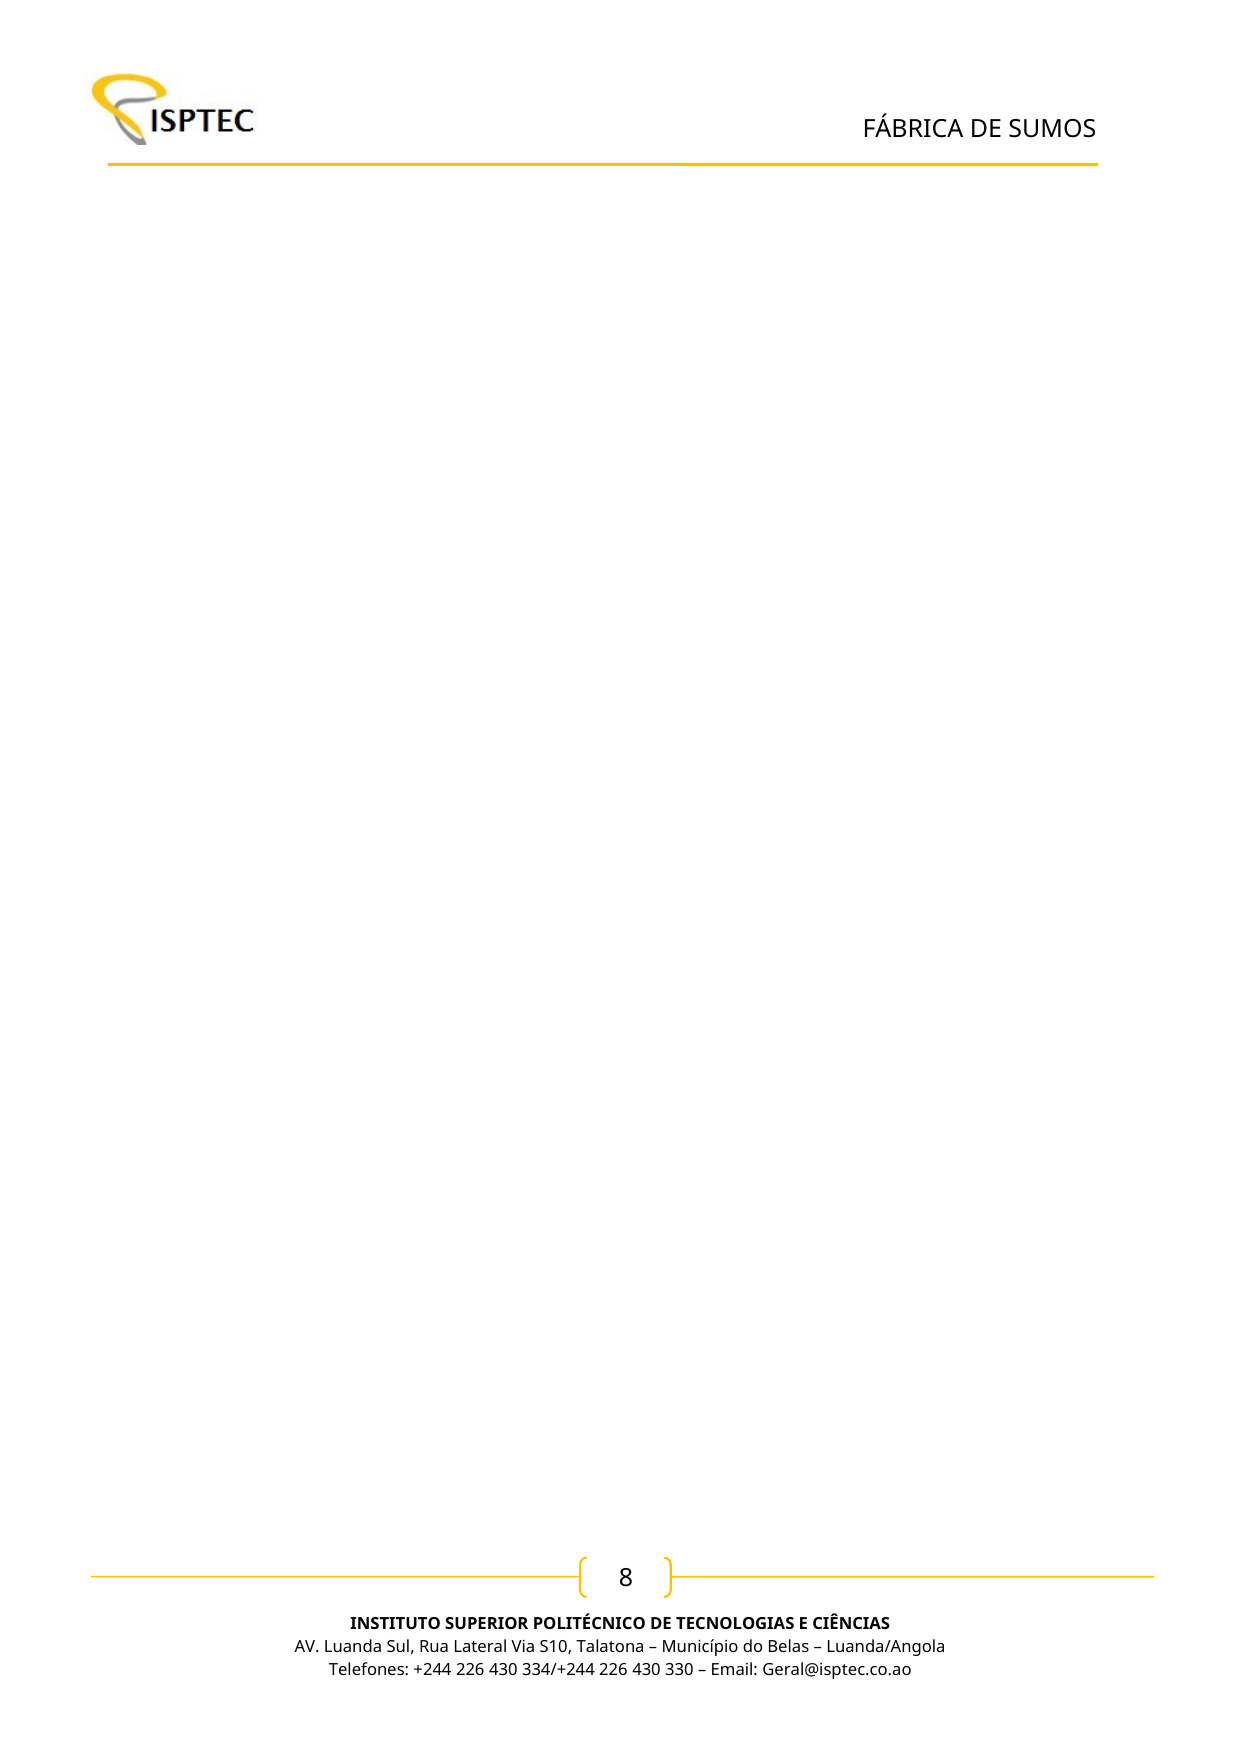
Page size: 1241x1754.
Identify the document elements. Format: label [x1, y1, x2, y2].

picture [85, 73, 258, 145]
